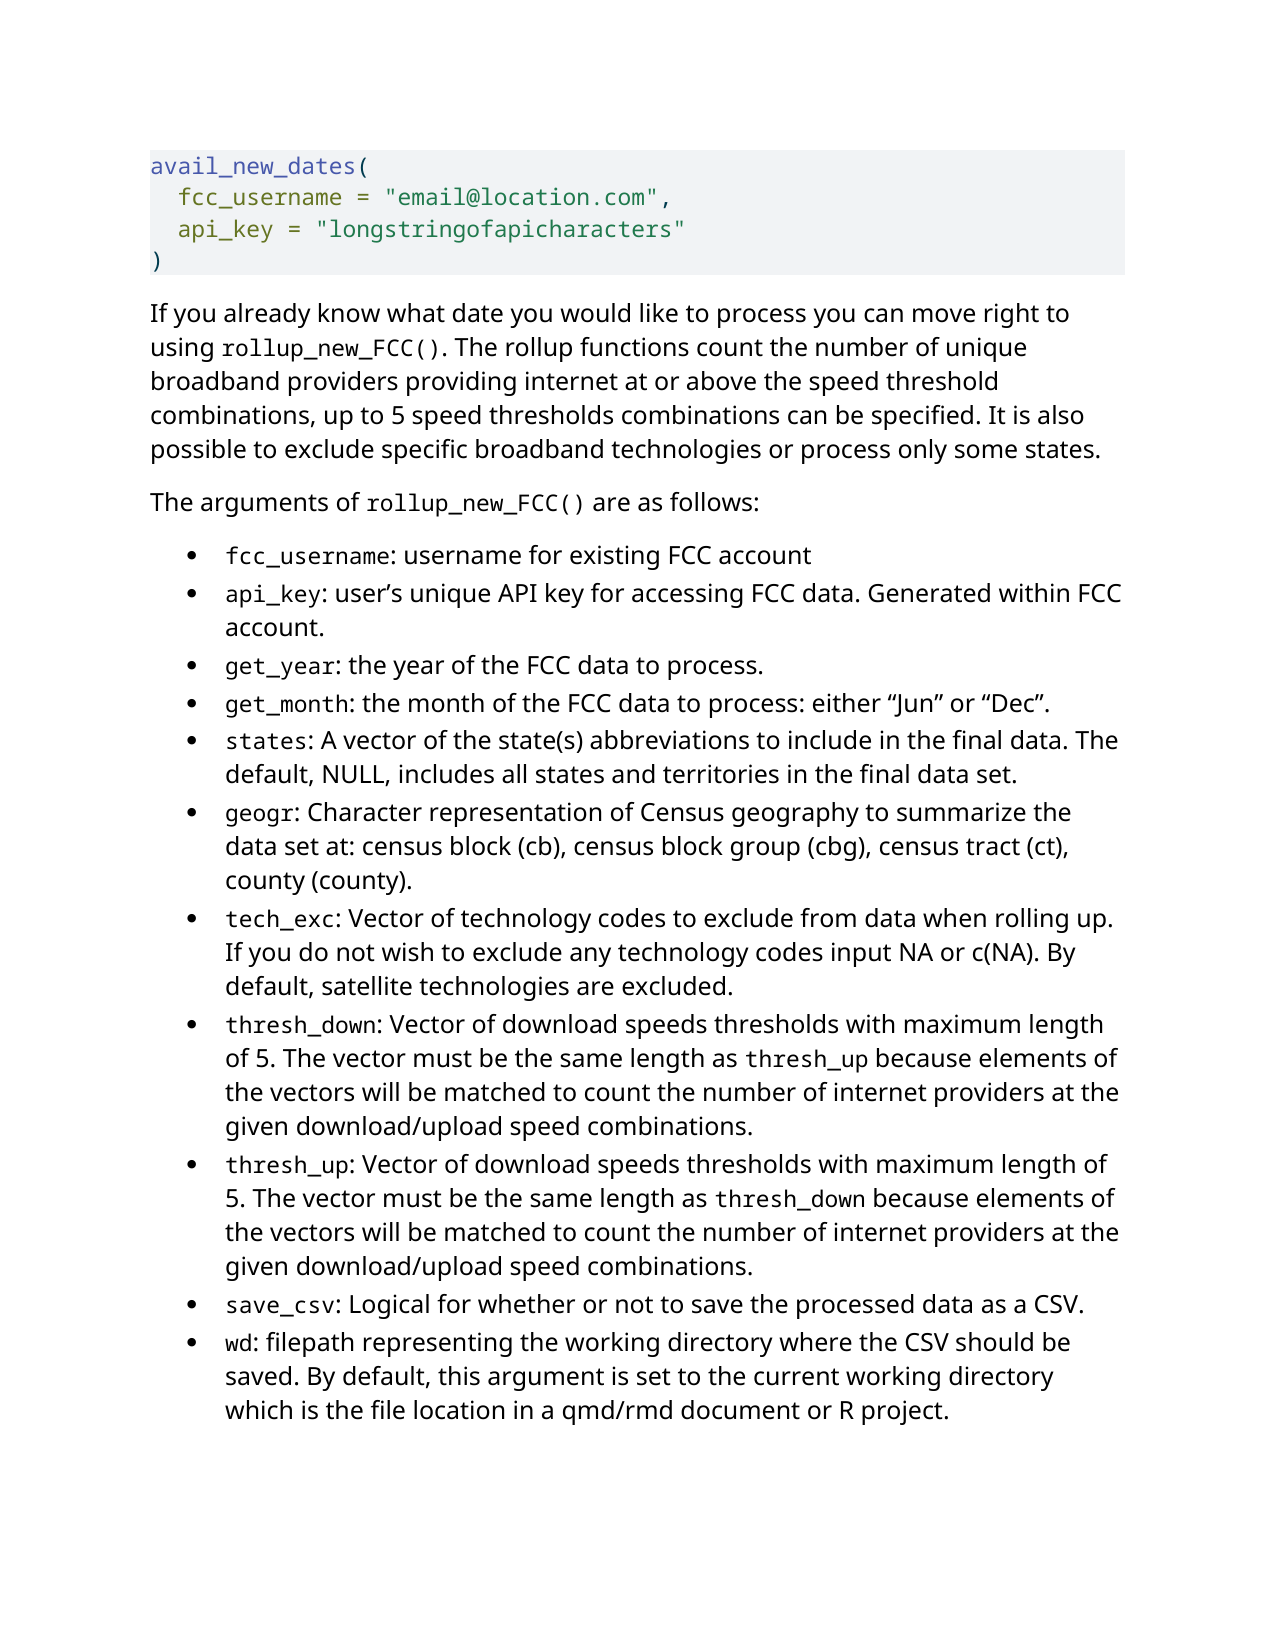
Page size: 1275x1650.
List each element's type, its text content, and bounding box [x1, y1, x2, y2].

list states: A vector of the state(s) abbreviations to include in the final data. The default, NULL, includes all states and territories in the final data set. [187, 723, 1125, 791]
list api_key: user’s unique API key for accessing FCC data. Generated within FCC account. [187, 576, 1125, 644]
text avail_new_dates( fcc_username = "email@location.com", api_key = "longstringofapicharacters" ) [150, 150, 1125, 275]
list fcc_username: username for existing FCC account [187, 538, 1125, 572]
text If you already know what date you would like to process you can move right to using rollup_new_FCC(). The rollup functions count the number of unique broadband providers providing internet at or above the speed threshold combinations, up to 5 speed thresholds combinations can be specified. It is also possible to exclude specific broadband technologies or process only some states. [150, 296, 1125, 466]
text The arguments of rollup_new_FCC() are as follows: [150, 485, 1125, 519]
list thresh_down: Vector of download speeds thresholds with maximum length of 5. The vector must be the same length as thresh_up because elements of the vectors will be matched to count the number of internet providers at the given download/upload speed combinations. [187, 1007, 1125, 1143]
list save_csv: Logical for whether or not to save the processed data as a CSV. [187, 1287, 1125, 1321]
list get_month: the month of the FCC data to process: either “Jun” or “Dec”. [187, 685, 1125, 719]
list geogr: Character representation of Census geography to summarize the data set at: census block (cb), census block group (cbg), census tract (ct), county (county). [187, 795, 1125, 897]
list wd: filepath representing the working directory where the CSV should be saved. By default, this argument is set to the current working directory which is the file location in a qmd/rmd document or R project. [187, 1324, 1125, 1427]
list tech_exc: Vector of technology codes to exclude from data when rolling up. If you do not wish to exclude any technology codes input NA or c(NA). By default, satellite technologies are excluded. [187, 901, 1125, 1003]
list get_year: the year of the FCC data to process. [187, 647, 1125, 681]
list thresh_up: Vector of download speeds thresholds with maximum length of 5. The vector must be the same length as thresh_down because elements of the vectors will be matched to count the number of internet providers at the given download/upload speed combinations. [187, 1147, 1125, 1283]
